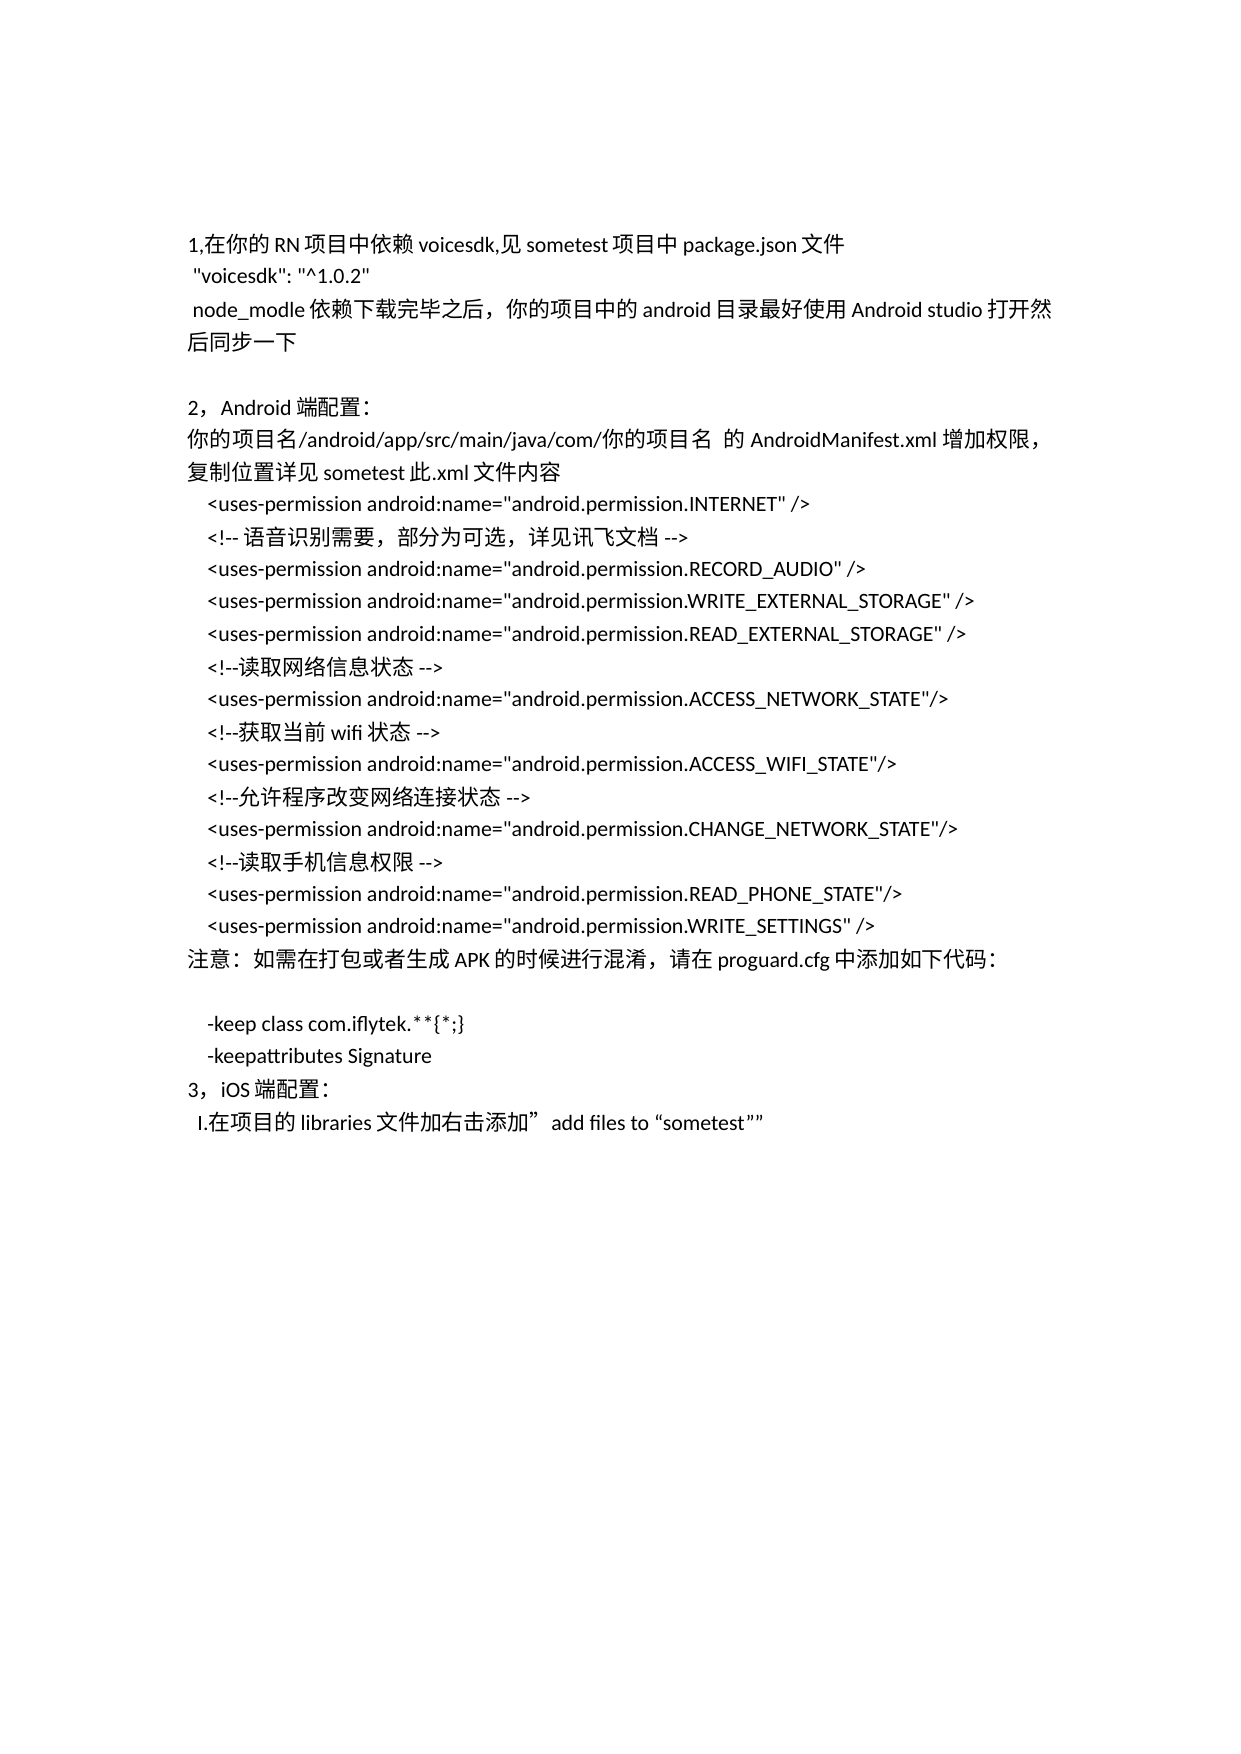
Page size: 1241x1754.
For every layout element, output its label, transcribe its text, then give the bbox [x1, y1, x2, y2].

text <!--获取当前wifi状态 --> [187, 714, 1053, 747]
text node_modle依赖下载完毕之后，你的项目中的android目录最好使用Android studio打开然后同步一下 [187, 292, 1053, 357]
text <!--允许程序改变网络连接状态 --> [187, 779, 1053, 812]
text 2，Android端配置： [187, 389, 1053, 422]
text <!-- 语音识别需要，部分为可选，详见讯飞文档 --> [187, 519, 1053, 552]
text <uses-permission android:name="android.permission.ACCESS_NETWORK_STATE"/> [187, 682, 1053, 714]
text <!--读取网络信息状态 --> [187, 649, 1053, 682]
text 1,在你的RN项目中依赖voicesdk,见sometest项目中package.json文件 [187, 227, 1053, 259]
text "voicesdk": "^1.0.2" [187, 259, 1053, 292]
text <uses-permission android:name="android.permission.INTERNET" /> [187, 487, 1053, 519]
text <!--读取手机信息权限 --> [187, 844, 1053, 877]
text <uses-permission android:name="android.permission.CHANGE_NETWORK_STATE"/> [187, 812, 1053, 844]
text 注意：如需在打包或者生成APK的时候进行混淆，请在proguard.cfg中添加如下代码： [187, 942, 1053, 974]
text 你的项目名/android/app/src/main/java/com/你的项目名 的AndroidManifest.xml增加权限，复制位置详见sometest此.xml文件内容 [187, 422, 1053, 487]
text -keepattributes Signature [187, 1039, 1053, 1072]
text <uses-permission android:name="android.permission.READ_PHONE_STATE"/> [187, 877, 1053, 909]
text 3，iOS端配置： [187, 1072, 1053, 1104]
text <uses-permission android:name="android.permission.WRITE_EXTERNAL_STORAGE" /> [187, 584, 1053, 617]
text <uses-permission android:name="android.permission.WRITE_SETTINGS" /> [187, 909, 1053, 942]
text I.在项目的libraries文件加右击添加”add files to “sometest”” [187, 1104, 1053, 1137]
text <uses-permission android:name="android.permission.ACCESS_WIFI_STATE"/> [187, 747, 1053, 779]
text -keep class com.iflytek.**{*;} [187, 1007, 1053, 1039]
text <uses-permission android:name="android.permission.READ_EXTERNAL_STORAGE" /> [187, 617, 1053, 649]
text <uses-permission android:name="android.permission.RECORD_AUDIO" /> [187, 552, 1053, 584]
